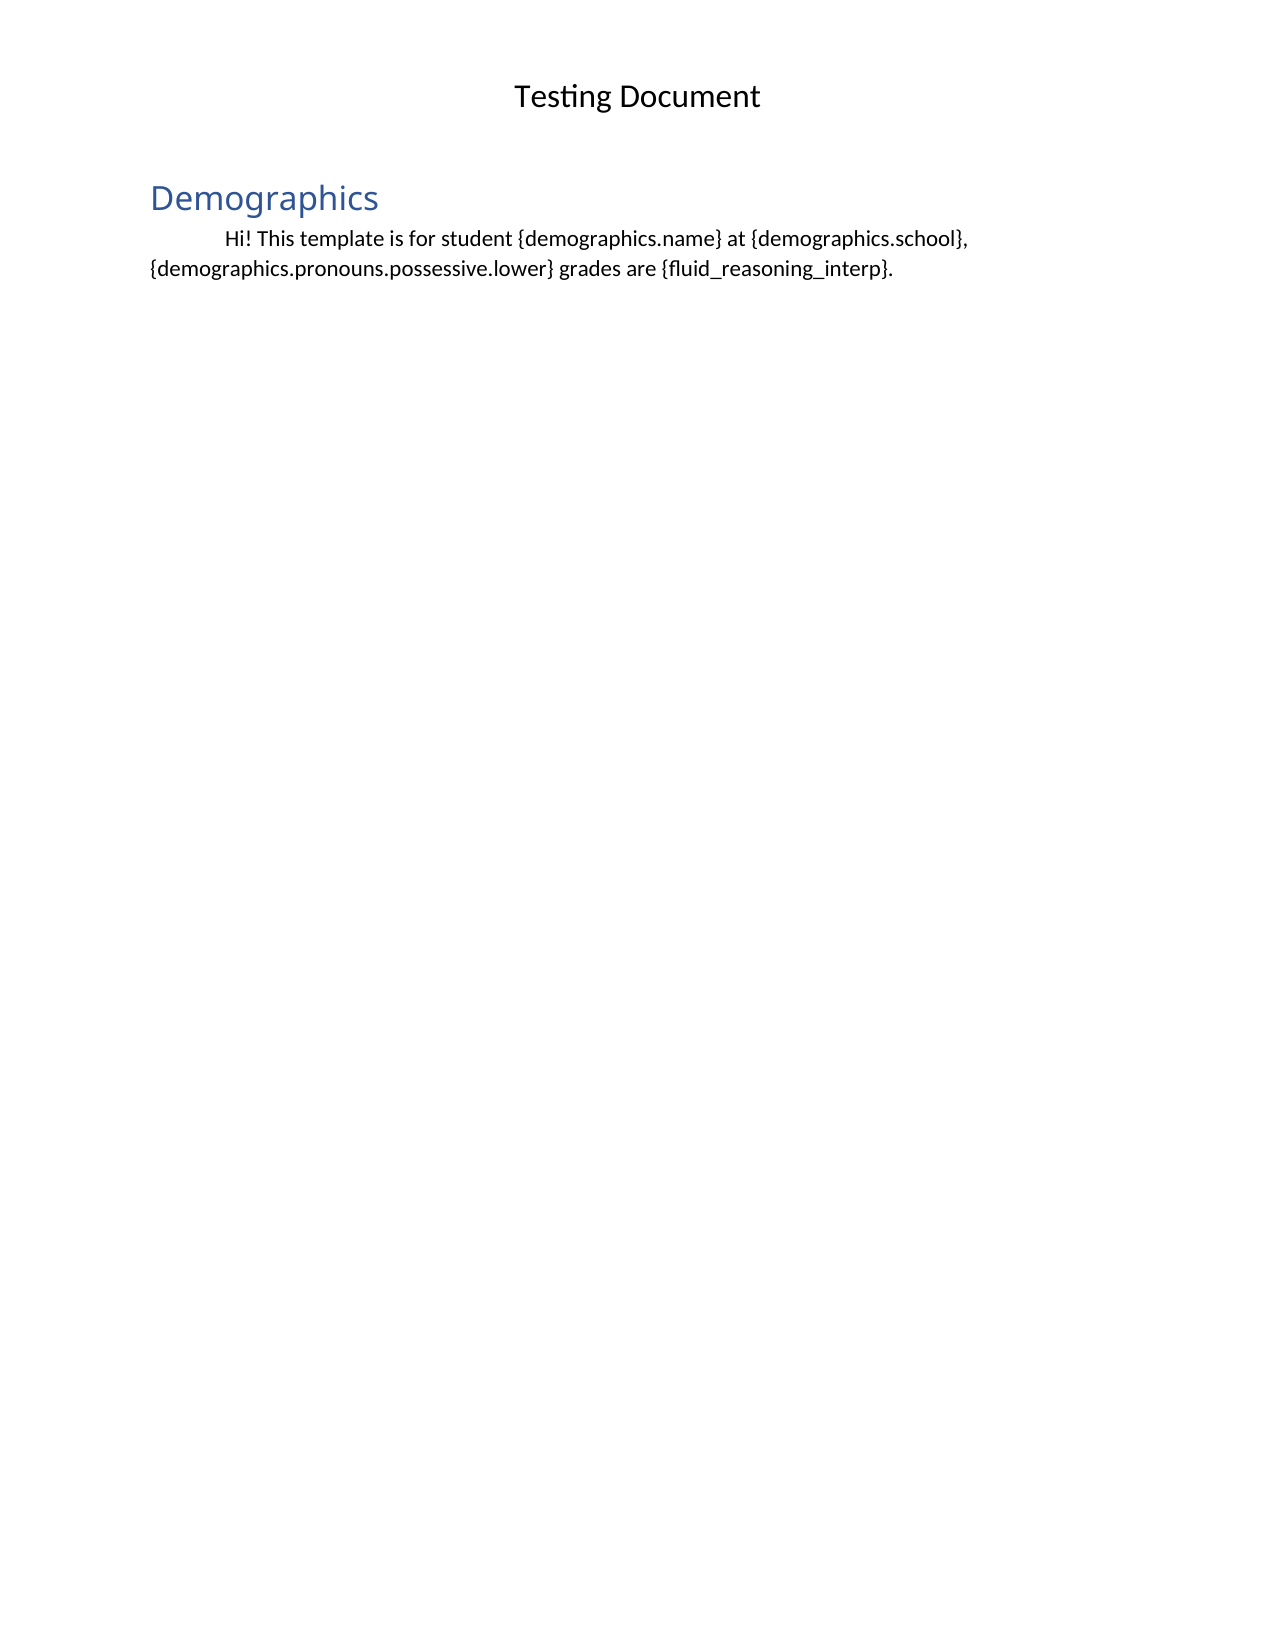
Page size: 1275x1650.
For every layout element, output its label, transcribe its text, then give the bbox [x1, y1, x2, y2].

subtitle Demographics [150, 175, 1125, 220]
text Hi! This template is for student {demographics.name} at {demographics.school}, {demographics.pronouns.possessive.lower} grades are {fluid_reasoning_interp}. [150, 224, 1125, 282]
